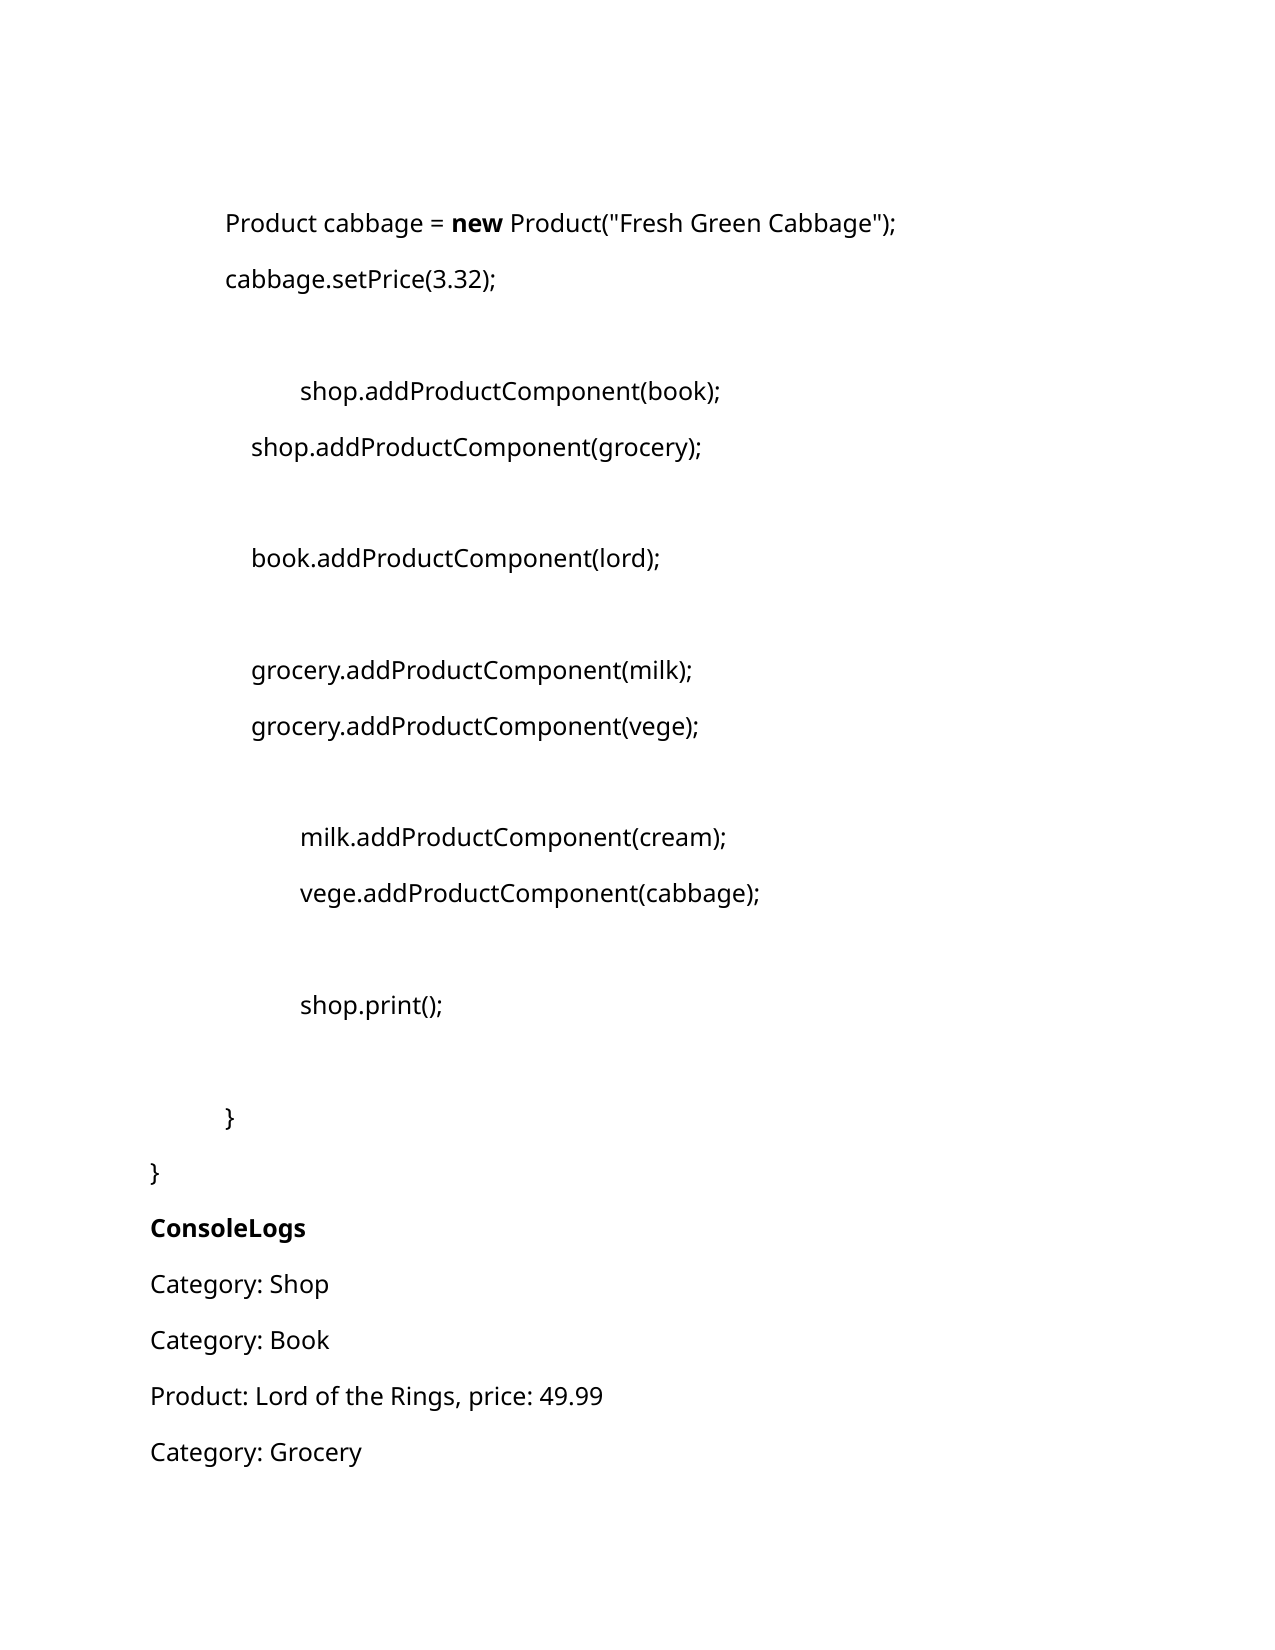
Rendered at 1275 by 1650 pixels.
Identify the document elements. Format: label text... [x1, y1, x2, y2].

text Category: Shop [150, 1267, 1125, 1301]
text } [150, 1155, 1125, 1189]
text grocery.addProductComponent(vege); [150, 708, 1125, 742]
text shop.print(); [150, 987, 1125, 1022]
text Product: Lord of the Rings, price: 49.99 [150, 1378, 1125, 1412]
text shop.addProductComponent(book); [150, 373, 1125, 407]
text milk.addProductComponent(cream); [150, 820, 1125, 854]
text cabbage.setPrice(3.32); [225, 262, 1125, 296]
text grocery.addProductComponent(milk); [150, 652, 1125, 687]
text } [150, 1099, 1125, 1133]
text vege.addProductComponent(cabbage); [150, 876, 1125, 910]
text Product cabbage = new Product("Fresh Green Cabbage"); [225, 206, 1125, 240]
text Category: Grocery [150, 1434, 1125, 1468]
text ConsoleLogs [150, 1211, 1125, 1245]
text Category: Book [150, 1322, 1125, 1357]
text shop.addProductComponent(grocery); [150, 429, 1125, 463]
text book.addProductComponent(lord); [150, 541, 1125, 575]
